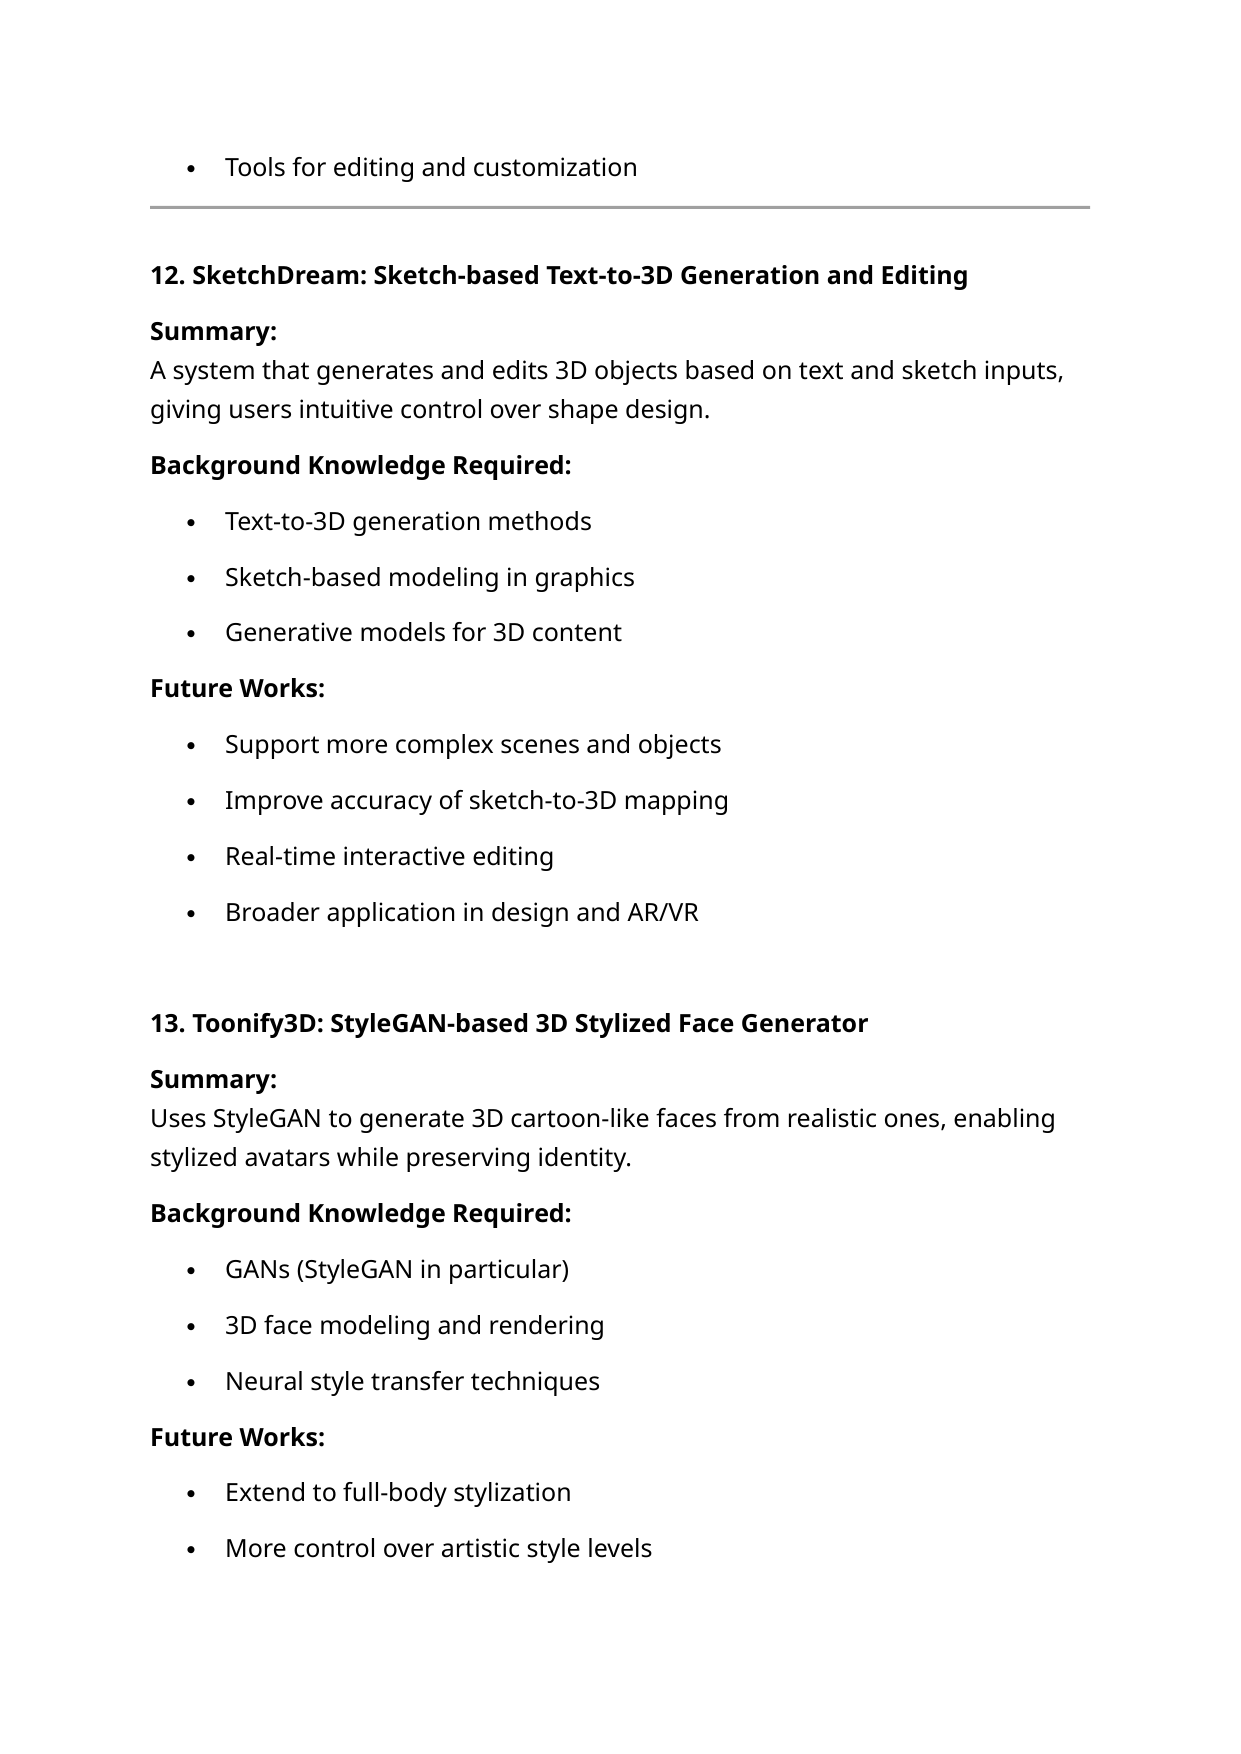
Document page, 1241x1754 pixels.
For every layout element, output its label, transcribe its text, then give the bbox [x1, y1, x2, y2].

list Support more complex scenes and objects [187, 727, 1090, 761]
text Summary: A system that generates and edits 3D objects based on text and sketch inputs, giving users intuitive control over shape design. [150, 313, 1090, 426]
list More control over artistic style levels [187, 1531, 1090, 1565]
list Broader application in design and AR/VR [187, 894, 1090, 928]
list Neural style transfer techniques [187, 1363, 1090, 1397]
list Text-to-3D generation methods [187, 503, 1090, 537]
text Background Knowledge Required: [150, 447, 1090, 482]
text 12. SketchDream: Sketch-based Text-to-3D Generation and Editing [150, 257, 1090, 292]
list GANs (StyleGAN in particular) [187, 1252, 1090, 1286]
list 3D face modeling and rendering [187, 1307, 1090, 1342]
text 13. Toonify3D: StyleGAN-based 3D Stylized Face Generator [150, 1006, 1090, 1040]
text Background Knowledge Required: [150, 1196, 1090, 1230]
list Generative models for 3D content [187, 615, 1090, 649]
list Improve accuracy of sketch-to-3D mapping [187, 782, 1090, 817]
text Future Works: [150, 1419, 1090, 1453]
list Sketch-based modeling in graphics [187, 559, 1090, 593]
text Summary: Uses StyleGAN to generate 3D cartoon-like faces from realistic ones, enabling stylized avatars while preserving identity. [150, 1062, 1090, 1174]
list Real-time interactive editing [187, 838, 1090, 872]
text Future Works: [150, 671, 1090, 705]
list Extend to full-body stylization [187, 1475, 1090, 1509]
list Tools for editing and customization [187, 150, 1090, 184]
